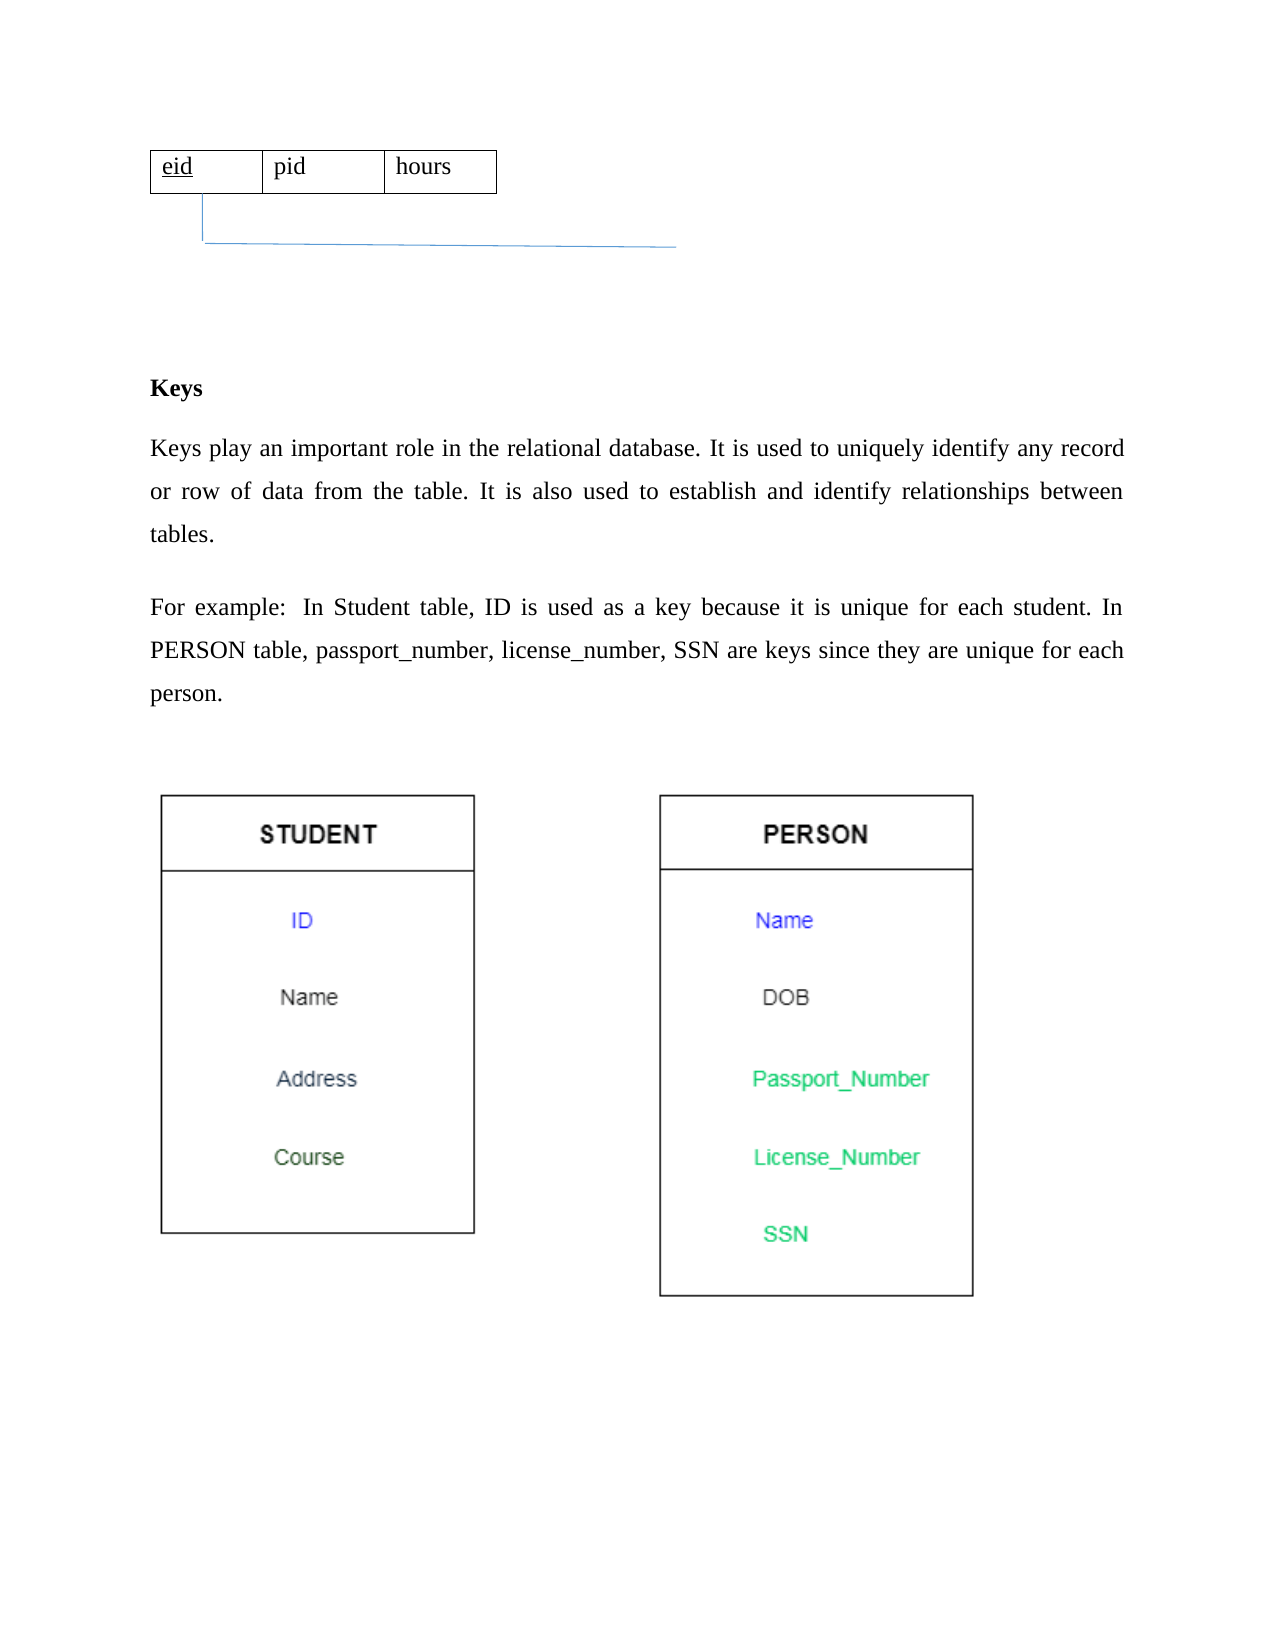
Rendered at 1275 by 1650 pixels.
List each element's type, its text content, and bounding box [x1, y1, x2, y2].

picture [150, 792, 977, 1300]
text For example: In Student table, ID is used as a key because it is unique for each student. In PERSON table, passport_number, license_number, SSN are keys since they are unique for each person. [150, 592, 1125, 707]
table_header pid [263, 151, 384, 193]
text Keys [150, 373, 1125, 402]
table_header hours [385, 151, 496, 193]
text Keys play an important role in the relational database. It is used to uniquely identify any record or row of data from the table. It is also used to establish and identify relationships between tables. [150, 433, 1125, 548]
table_header eid [151, 151, 262, 193]
